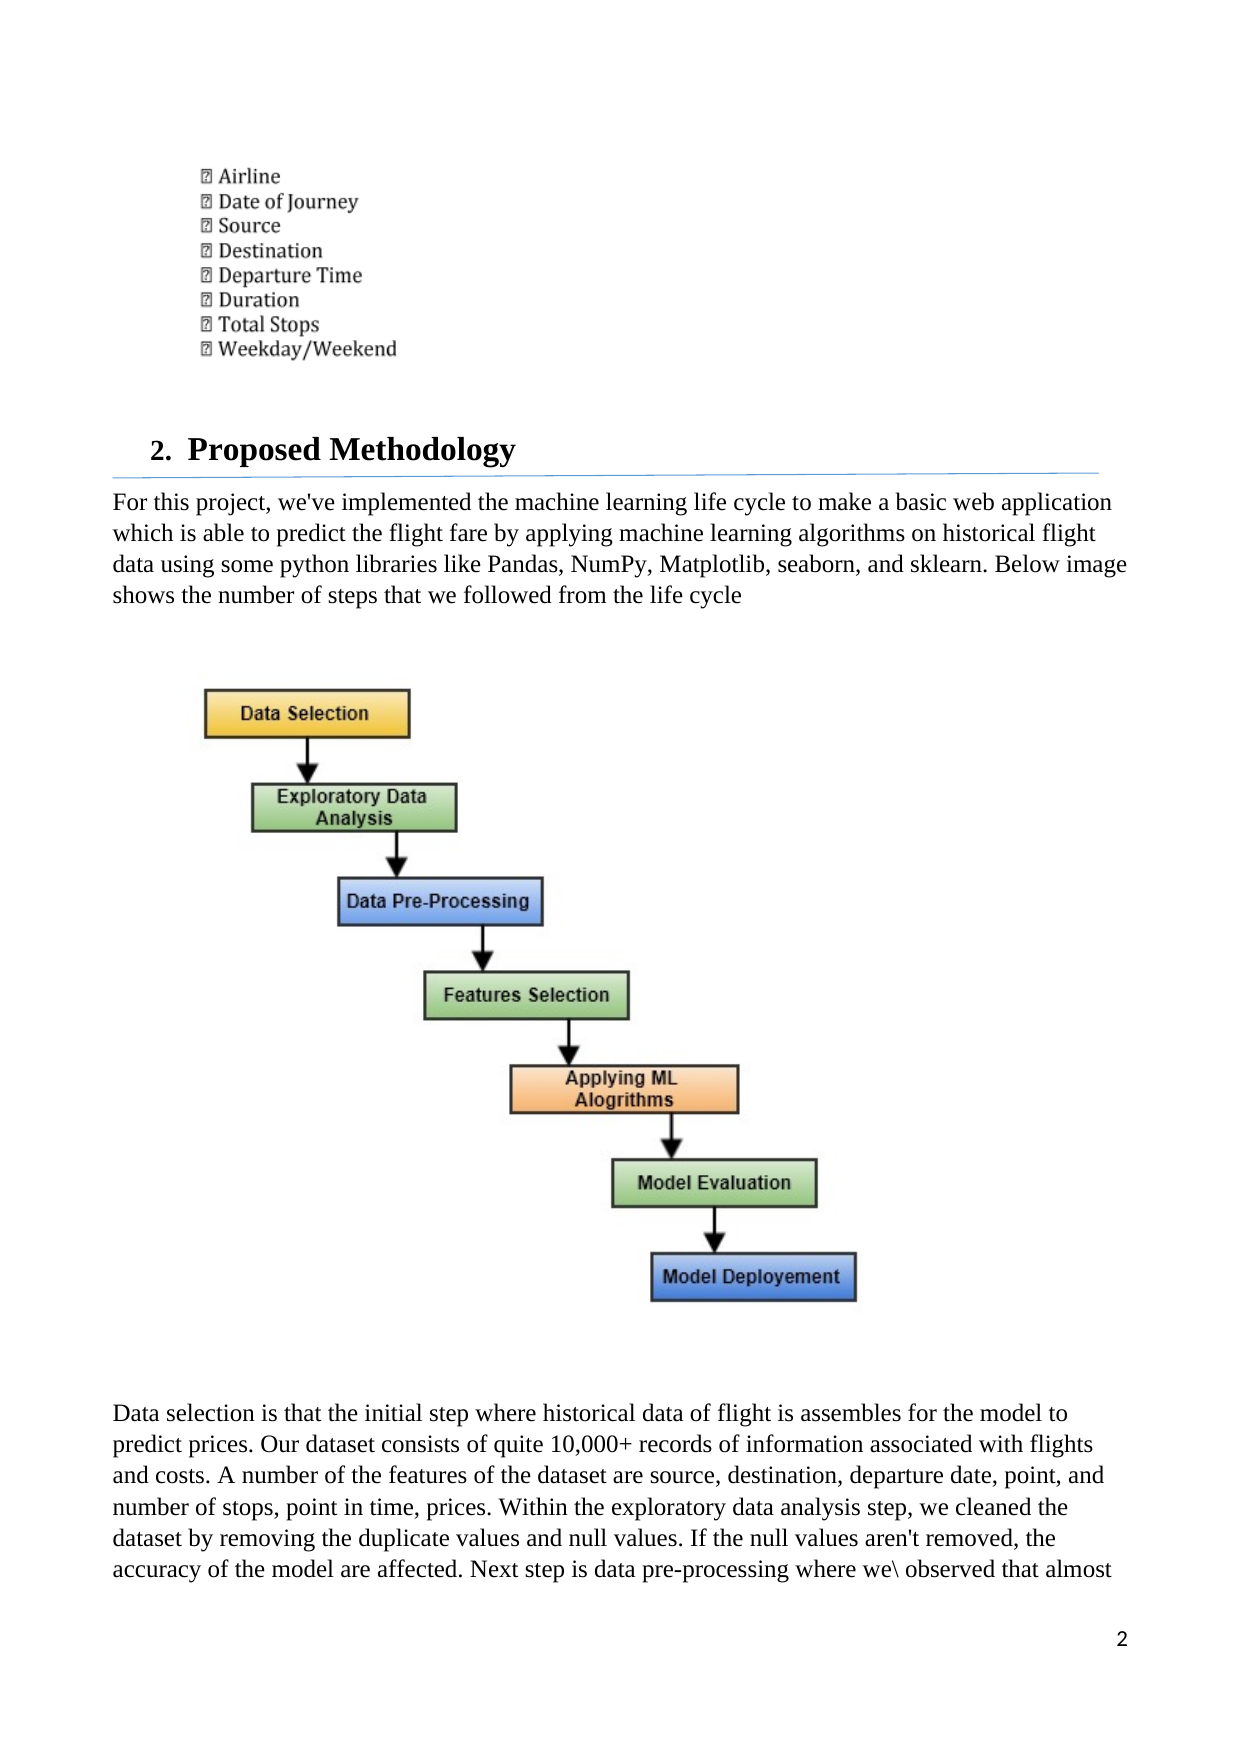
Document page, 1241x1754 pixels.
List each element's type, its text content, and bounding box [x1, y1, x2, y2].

text For this project, we've implemented the machine learning life cycle to make a basic web application which is able to predict the flight fare by applying machine learning algorithms on historical flight data using some python libraries like Pandas, NumPy, Matplotlib, seaborn, and sklearn. Below image shows the number of steps that we followed from the life cycle [112, 487, 1128, 609]
list Proposed Methodology [150, 429, 1128, 467]
picture [187, 150, 397, 363]
picture [112, 675, 887, 1332]
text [112, 1398, 1128, 1582]
